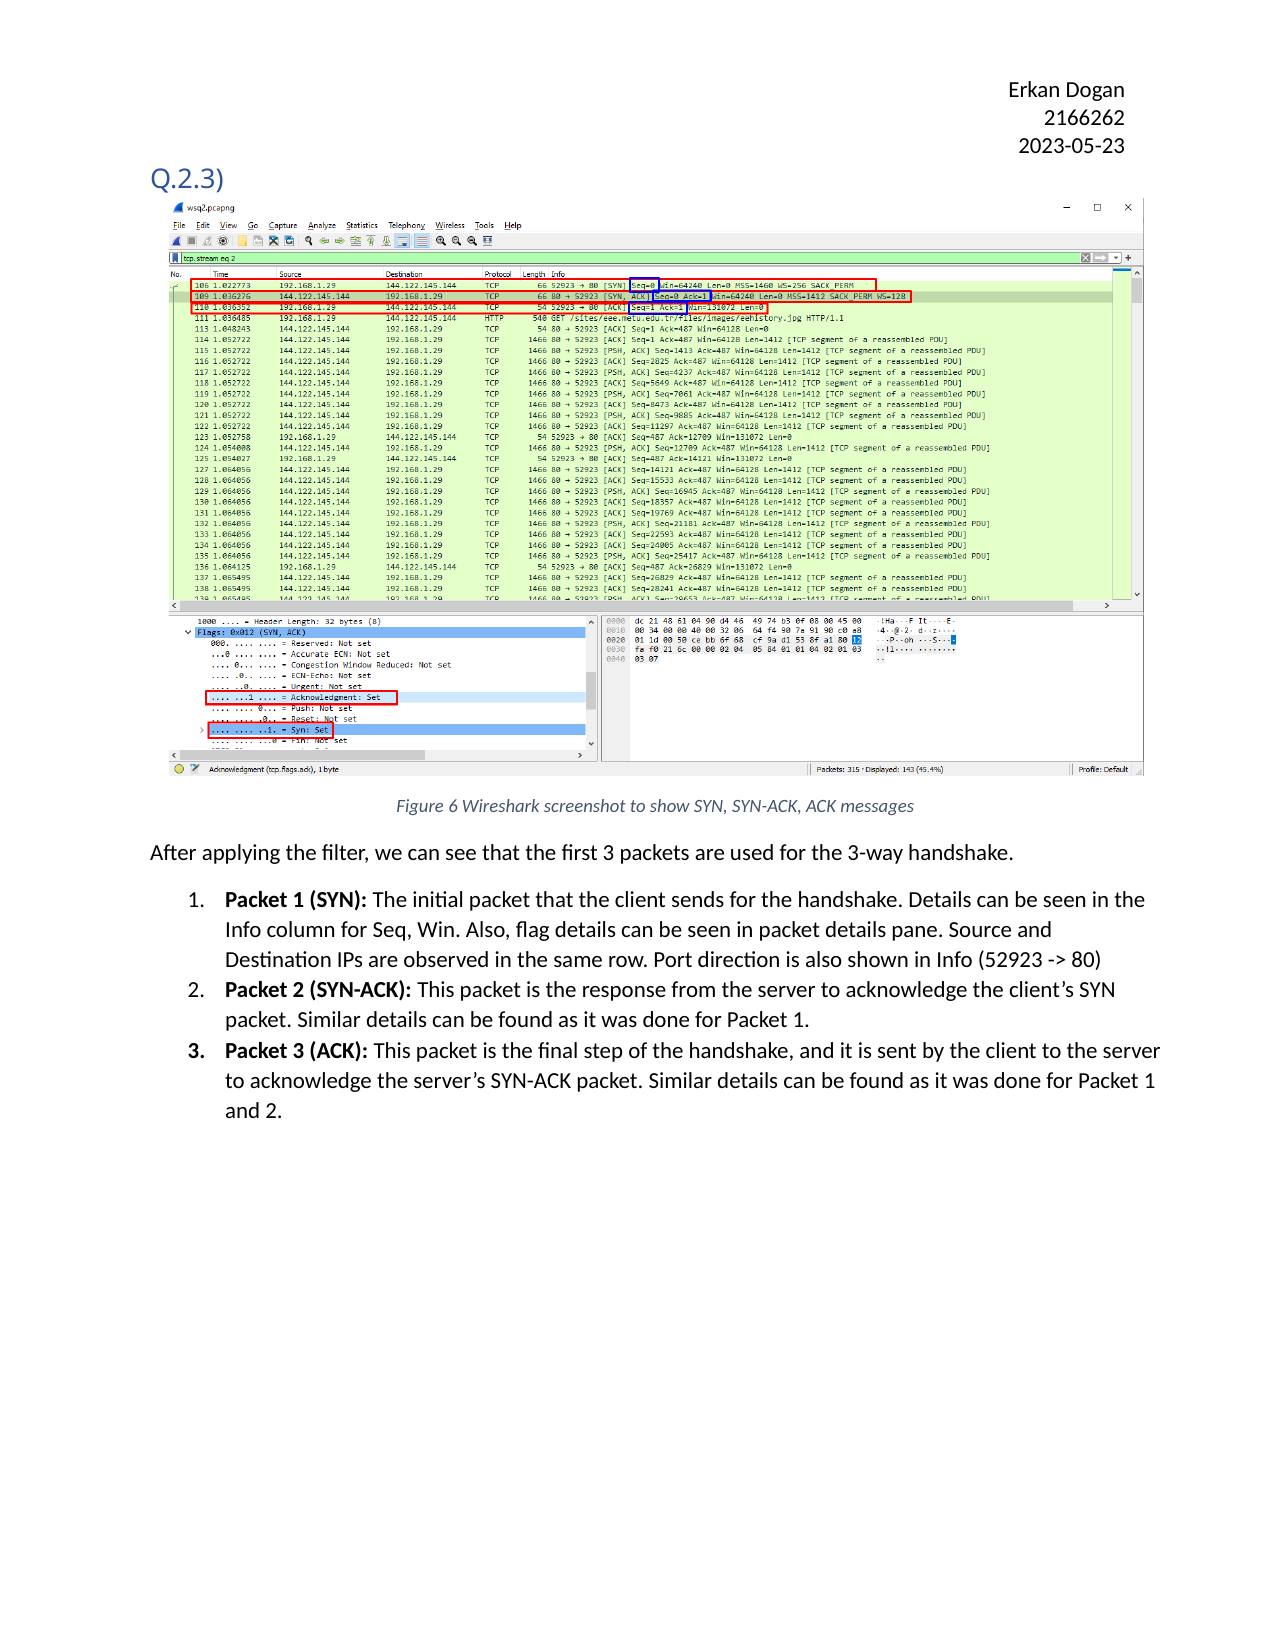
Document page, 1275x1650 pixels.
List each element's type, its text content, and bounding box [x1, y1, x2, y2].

subtitle Q.2.3) [150, 159, 1162, 196]
list Packet 2 (SYN-ACK): This packet is the response from the server to acknowledge the client’s SYN packet. Similar details can be found as it was done for Packet 1. [187, 975, 1162, 1034]
text After applying the filter, we can see that the first 3 packets are used for the 3-way handshake. [150, 838, 1162, 866]
list Packet 3 (ACK): This packet is the final step of the handshake, and it is sent by the client to the server to acknowledge the server’s SYN-ACK packet. Similar details can be found as it was done for Packet 1 and 2. [187, 1036, 1162, 1124]
list Packet 1 (SYN): The initial packet that the client sends for the handshake. Details can be seen in the Info column for Seq, Win. Also, flag details can be seen in packet details pane. Source and Destination IPs are observed in the same row. Port direction is also shown in Info (52923 -> 80) [187, 885, 1162, 973]
picture [168, 198, 1144, 776]
